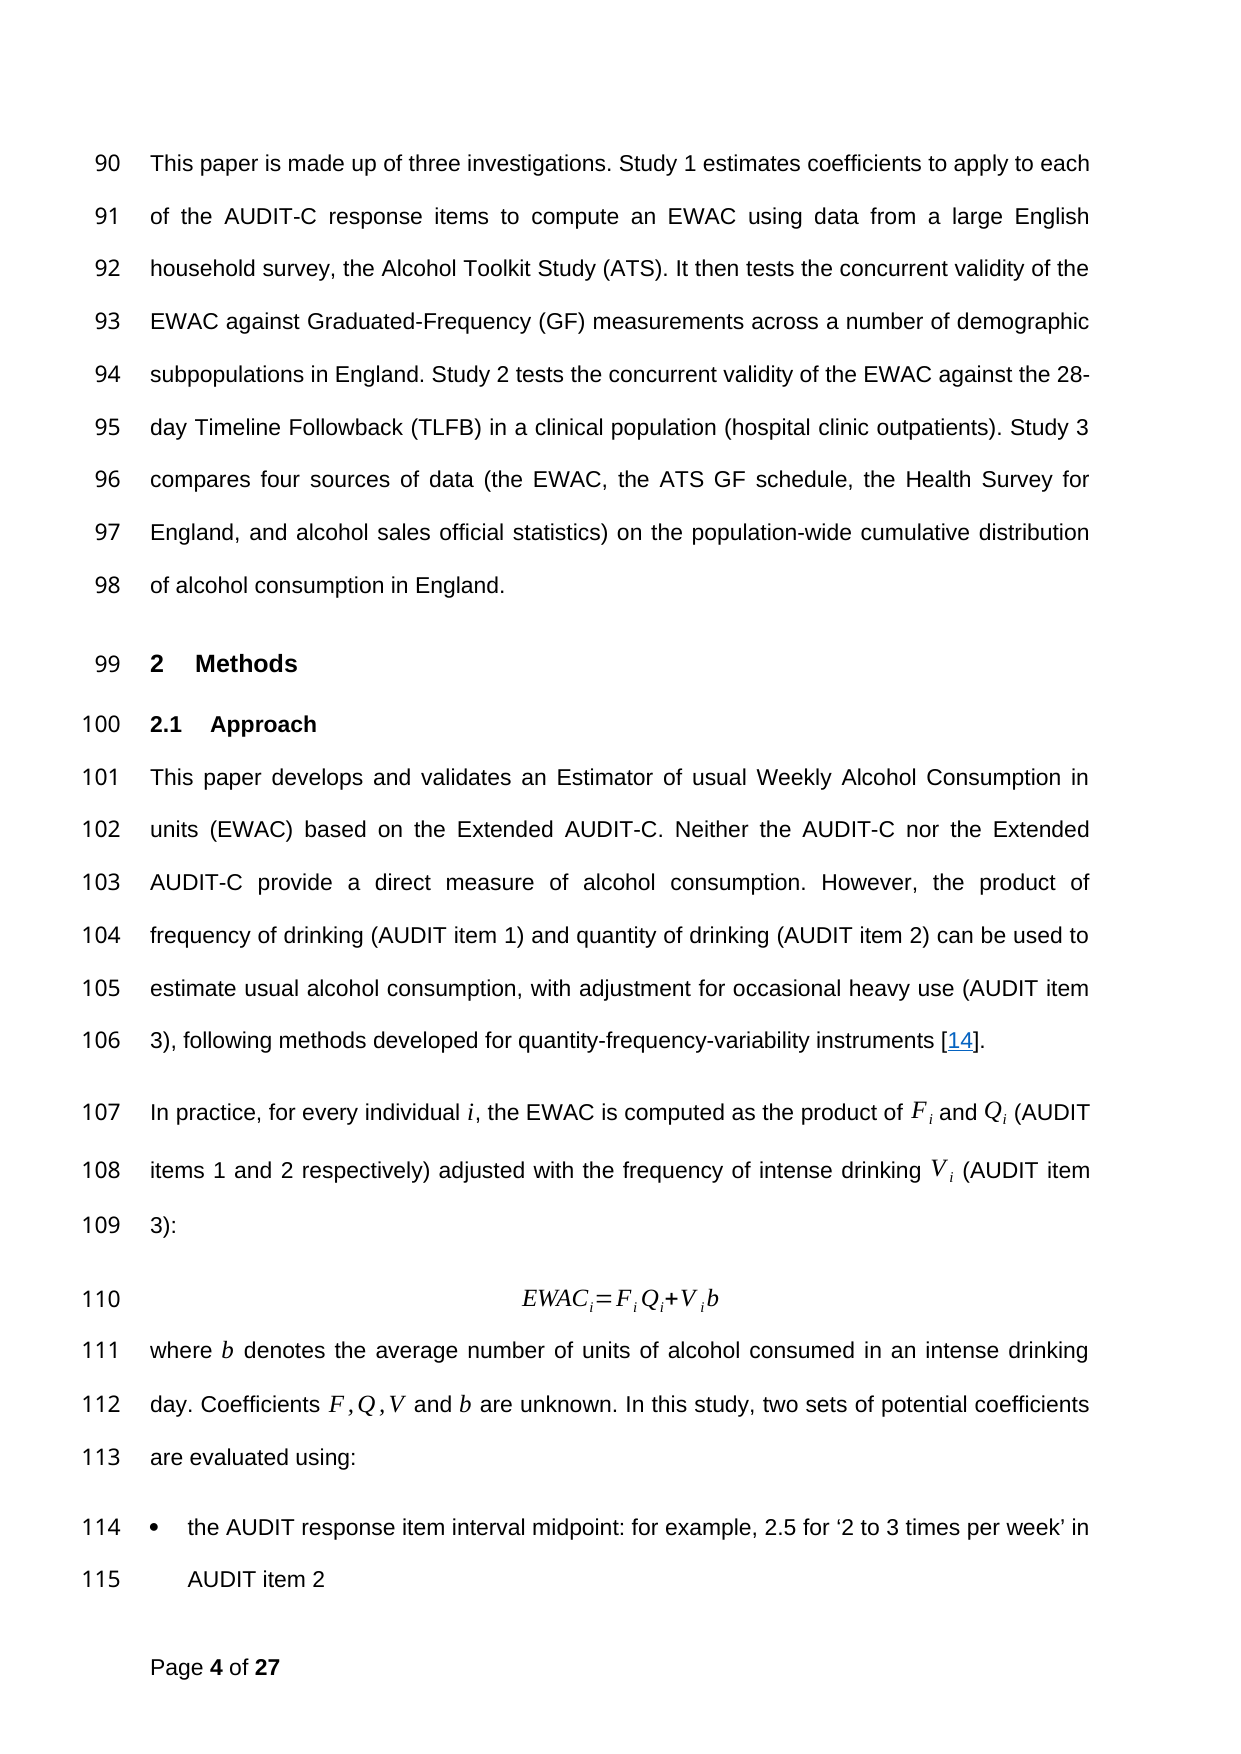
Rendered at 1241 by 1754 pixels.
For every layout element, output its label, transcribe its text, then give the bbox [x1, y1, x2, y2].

text In practice, for every individual , the EWAC is computed as the product of and (AUDIT items 1 and 2 respectively) adjusted with the frequency of intense drinking (AUDIT item 3): [150, 1097, 1090, 1238]
subtitle Methods [150, 649, 1090, 678]
text where denotes the average number of units of alcohol consumed in an intense drinking day. Coefficients and are unknown. In this study, two sets of potential coefficients are evaluated using: [150, 1336, 1090, 1471]
subtitle Approach [150, 711, 1090, 737]
text This paper is made up of three investigations. Study 1 estimates coefficients to apply to each of the AUDIT-C response items to compute an EWAC using data from a large English household survey, the Alcohol Toolkit Study (ATS). It then tests the concurrent validity of the EWAC against Graduated-Frequency (GF) measurements across a number of demographic subpopulations in England. Study 2 tests the concurrent validity of the EWAC against the 28-day Timeline Followback (TLFB) in a clinical population (hospital clinic outpatients). Study 3 compares four sources of data (the EWAC, the ATS GF schedule, the Health Survey for England, and alcohol sales official statistics) on the population-wide cumulative distribution of alcohol consumption in England. [150, 150, 1090, 598]
text This paper develops and validates an Estimator of usual Weekly Alcohol Consumption in units (EWAC) based on the Extended AUDIT-C. Neither the AUDIT-C nor the Extended AUDIT-C provide a direct measure of alcohol consumption. However, the product of frequency of drinking (AUDIT item 1) and quantity of drinking (AUDIT item 2) can be used to estimate usual alcohol consumption, with adjustment for occasional heavy use (AUDIT item 3), following methods developed for quantity-frequency-variability instruments [14]. [150, 764, 1090, 1054]
list the AUDIT response item interval midpoint: for example, 2.5 for ‘2 to 3 times per week’ in AUDIT item 2 [150, 1514, 1090, 1593]
